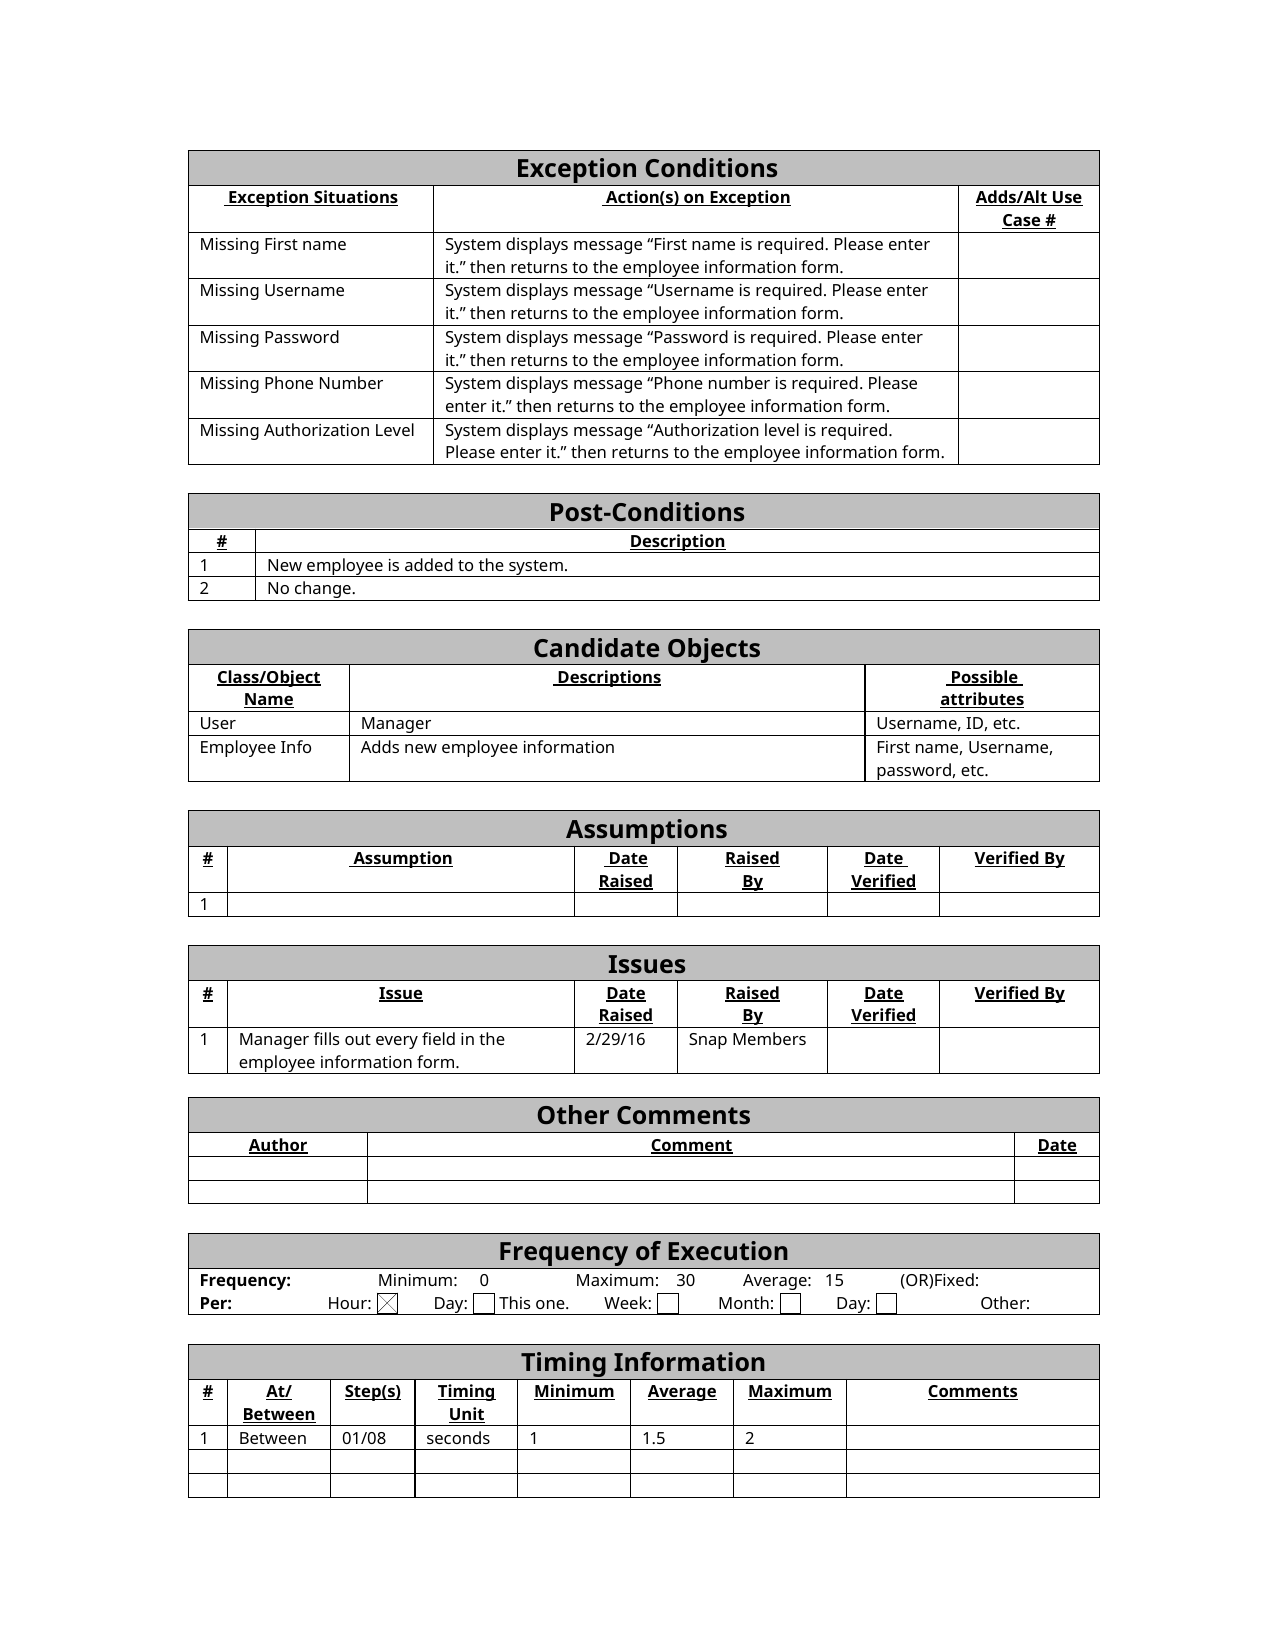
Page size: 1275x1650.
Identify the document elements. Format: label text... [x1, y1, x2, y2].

table_cell [189, 1450, 227, 1473]
table_cell Missing Phone Number [189, 372, 433, 417]
table_cell Employee Info [189, 736, 349, 781]
table_cell Verified By [940, 981, 1099, 1027]
table_cell [940, 1028, 1099, 1073]
table_cell [847, 1426, 1099, 1449]
table_cell Date Raised [575, 847, 677, 892]
table_cell Missing Username [189, 279, 433, 324]
table_cell 2 [734, 1426, 846, 1449]
table_cell System displays message “Password is required. Please enter it.” then returns to the employee information form. [434, 326, 958, 371]
table_cell [631, 1474, 733, 1497]
table_cell [368, 1157, 1014, 1179]
table_cell Manager [350, 712, 864, 734]
table_cell [189, 1474, 227, 1497]
table_cell [1015, 1181, 1099, 1203]
table_cell [1015, 1157, 1099, 1179]
table_cell System displays message “First name is required. Please enter it.” then returns to the employee information form. [434, 233, 958, 278]
table_cell Descriptions [350, 665, 864, 711]
table_header Frequency of Execution [189, 1234, 1099, 1268]
table_cell Frequency: Minimum: 0 Maximum: 30 Average: 15 (OR)Fixed: Per: Hour: Day: This one. Week: Month: Day: Other: [189, 1269, 1099, 1314]
table_cell Average [631, 1380, 733, 1425]
table_cell [959, 326, 1099, 371]
table_cell 1 [189, 553, 255, 576]
table_cell Raised By [678, 981, 827, 1027]
table_cell Action(s) on Exception [434, 186, 958, 232]
table_header Other Comments [189, 1098, 1099, 1132]
table_cell [847, 1474, 1099, 1497]
table_cell Missing Authorization Level [189, 419, 433, 464]
table_cell Class/Object Name [189, 665, 349, 711]
table_cell Step(s) [331, 1380, 414, 1425]
table_cell [678, 893, 827, 916]
table_cell [189, 1181, 367, 1203]
table_header Post-Conditions [189, 494, 1099, 528]
table_cell [189, 1157, 367, 1179]
table_cell # [189, 981, 227, 1027]
table_header Issues [189, 946, 1099, 980]
table_cell # [189, 530, 255, 552]
table_cell [734, 1450, 846, 1473]
table_cell [331, 1474, 414, 1497]
table_cell seconds [416, 1426, 517, 1449]
table_cell [631, 1450, 733, 1473]
table_cell [959, 279, 1099, 324]
table_cell Comments [847, 1380, 1099, 1425]
table_cell 2 [189, 577, 255, 600]
table_cell [416, 1450, 517, 1473]
table_header Timing Information [189, 1345, 1099, 1379]
table_cell Exception Situations [189, 186, 433, 232]
table_cell System displays message “Authorization level is required. Please enter it.” then returns to the employee information form. [434, 419, 958, 464]
table_cell [734, 1474, 846, 1497]
table_cell Date Verified [828, 981, 939, 1027]
table_cell # [189, 847, 227, 892]
table_cell Missing First name [189, 233, 433, 278]
table_cell [228, 1474, 330, 1497]
table_cell [940, 893, 1099, 916]
table_cell No change. [256, 577, 1099, 600]
table_cell Description [256, 530, 1099, 552]
table_cell Between [228, 1426, 330, 1449]
table_cell Date [1015, 1133, 1099, 1156]
table_cell Snap Members [678, 1028, 827, 1073]
table_cell [575, 893, 677, 916]
table_cell System displays message “Username is required. Please enter it.” then returns to the employee information form. [434, 279, 958, 324]
table_cell [828, 893, 939, 916]
table_header Candidate Objects [189, 630, 1099, 664]
table_cell 1 [189, 893, 227, 916]
table_cell Author [189, 1133, 367, 1156]
table_cell [518, 1474, 630, 1497]
table_cell Username, ID, etc. [866, 712, 1099, 734]
table_cell [416, 1474, 517, 1497]
table_cell Minimum [518, 1380, 630, 1425]
table_cell Raised By [678, 847, 827, 892]
table_cell 1 [189, 1028, 227, 1073]
table_cell [228, 893, 574, 916]
table_cell 01/08 [331, 1426, 414, 1449]
table_cell Date Verified [828, 847, 939, 892]
table_cell Manager fills out every field in the employee information form. [228, 1028, 574, 1073]
table_cell [828, 1028, 939, 1073]
table_cell [518, 1450, 630, 1473]
table_cell 2/29/16 [575, 1028, 677, 1073]
table_cell [331, 1450, 414, 1473]
table_cell Issue [228, 981, 574, 1027]
table_cell First name, Username, password, etc. [866, 736, 1099, 781]
table_cell Verified By [940, 847, 1099, 892]
table_cell User [189, 712, 349, 734]
table_cell [959, 372, 1099, 417]
table_cell Missing Password [189, 326, 433, 371]
table_cell Maximum [734, 1380, 846, 1425]
table_cell [959, 233, 1099, 278]
table_cell Timing Unit [416, 1380, 517, 1425]
table_cell Date Raised [575, 981, 677, 1027]
table_cell # [189, 1380, 227, 1425]
table_cell [368, 1181, 1014, 1203]
table_cell Adds new employee information [350, 736, 864, 781]
table_cell Assumption [228, 847, 574, 892]
table_cell 1 [189, 1426, 227, 1449]
table_cell Adds/Alt Use Case # [959, 186, 1099, 232]
table_cell [228, 1450, 330, 1473]
table_cell 1.5 [631, 1426, 733, 1449]
table_cell At/ Between [228, 1380, 330, 1425]
table_cell New employee is added to the system. [256, 553, 1099, 576]
table_cell Comment [368, 1133, 1014, 1156]
table_cell Possible attributes [866, 665, 1099, 711]
table_header Exception Conditions [189, 151, 1099, 185]
table_cell 1 [518, 1426, 630, 1449]
table_cell [959, 419, 1099, 464]
table_cell System displays message “Phone number is required. Please enter it.” then returns to the employee information form. [434, 372, 958, 417]
table_cell [847, 1450, 1099, 1473]
table_header Assumptions [189, 811, 1099, 846]
